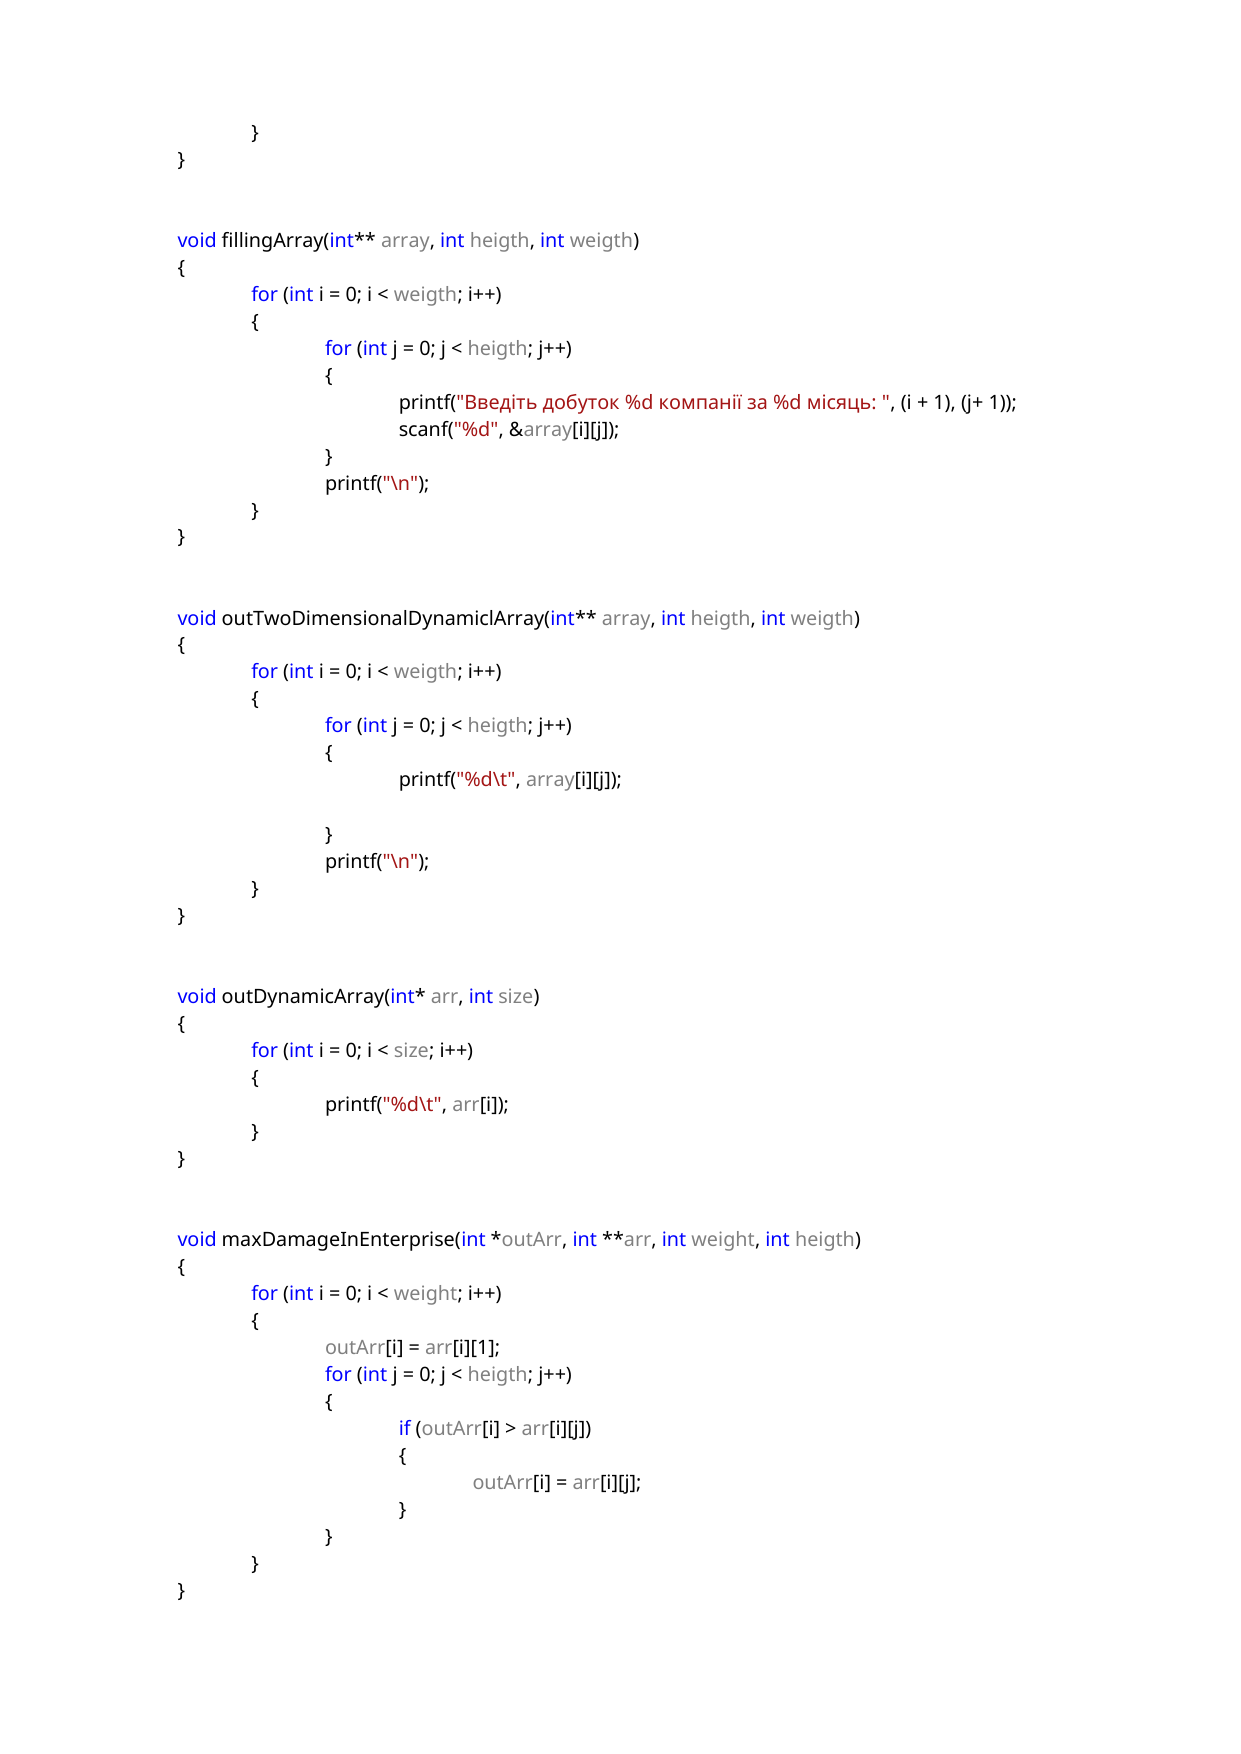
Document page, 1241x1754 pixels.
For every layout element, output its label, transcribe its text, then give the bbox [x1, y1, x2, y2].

text for (int i = 0; i < weigth; i++) [177, 280, 1152, 307]
text for (int i = 0; i < weight; i++) [177, 1279, 1152, 1306]
text { [177, 1306, 1152, 1333]
text if (outArr[i] > arr[i][j]) [177, 1414, 1152, 1441]
text { [177, 685, 1152, 712]
text scanf("%d", &array[i][j]); [177, 415, 1152, 442]
text for (int j = 0; j < heigth; j++) [177, 1360, 1152, 1387]
text { [177, 631, 1152, 658]
text } [177, 118, 1152, 145]
text outArr[i] = arr[i][1]; [177, 1333, 1152, 1360]
text { [177, 1441, 1152, 1468]
text } [177, 1522, 1152, 1549]
text } [177, 145, 1152, 172]
text void maxDamageInEnterprise(int *outArr, int **arr, int weight, int heigth) [177, 1225, 1152, 1252]
text outArr[i] = arr[i][j]; [177, 1468, 1152, 1495]
text { [177, 1387, 1152, 1414]
text void outDynamicArray(int* arr, int size) [177, 982, 1152, 1009]
text { [177, 361, 1152, 388]
text { [177, 1252, 1152, 1279]
text { [177, 739, 1152, 766]
text { [177, 253, 1152, 280]
text printf("\n"); [177, 848, 1152, 874]
text } [177, 1549, 1152, 1576]
text } [177, 1144, 1152, 1171]
text printf("Введіть добуток %d компанії за %d місяць: ", (i + 1), (j+ 1)); [177, 388, 1152, 415]
text } [177, 1117, 1152, 1144]
text } [177, 902, 1152, 928]
text { [177, 1009, 1152, 1036]
text for (int i = 0; i < weigth; i++) [177, 658, 1152, 685]
text for (int i = 0; i < size; i++) [177, 1036, 1152, 1063]
text } [177, 496, 1152, 523]
text { [177, 307, 1152, 334]
text for (int j = 0; j < heigth; j++) [177, 334, 1152, 361]
text printf("%d\t", arr[i]); [177, 1090, 1152, 1117]
text } [177, 874, 1152, 902]
text printf("%d\t", array[i][j]); [177, 766, 1152, 793]
text { [177, 1063, 1152, 1090]
text for (int j = 0; j < heigth; j++) [177, 712, 1152, 739]
text void fillingArray(int** array, int heigth, int weigth) [177, 226, 1152, 253]
text } [177, 821, 1152, 848]
text } [177, 1576, 1152, 1603]
text } [177, 1495, 1152, 1522]
text void outTwoDimensionalDynamiclArray(int** array, int heigth, int weigth) [177, 604, 1152, 631]
text } [177, 442, 1152, 469]
text } [177, 523, 1152, 550]
text printf("\n"); [177, 469, 1152, 496]
